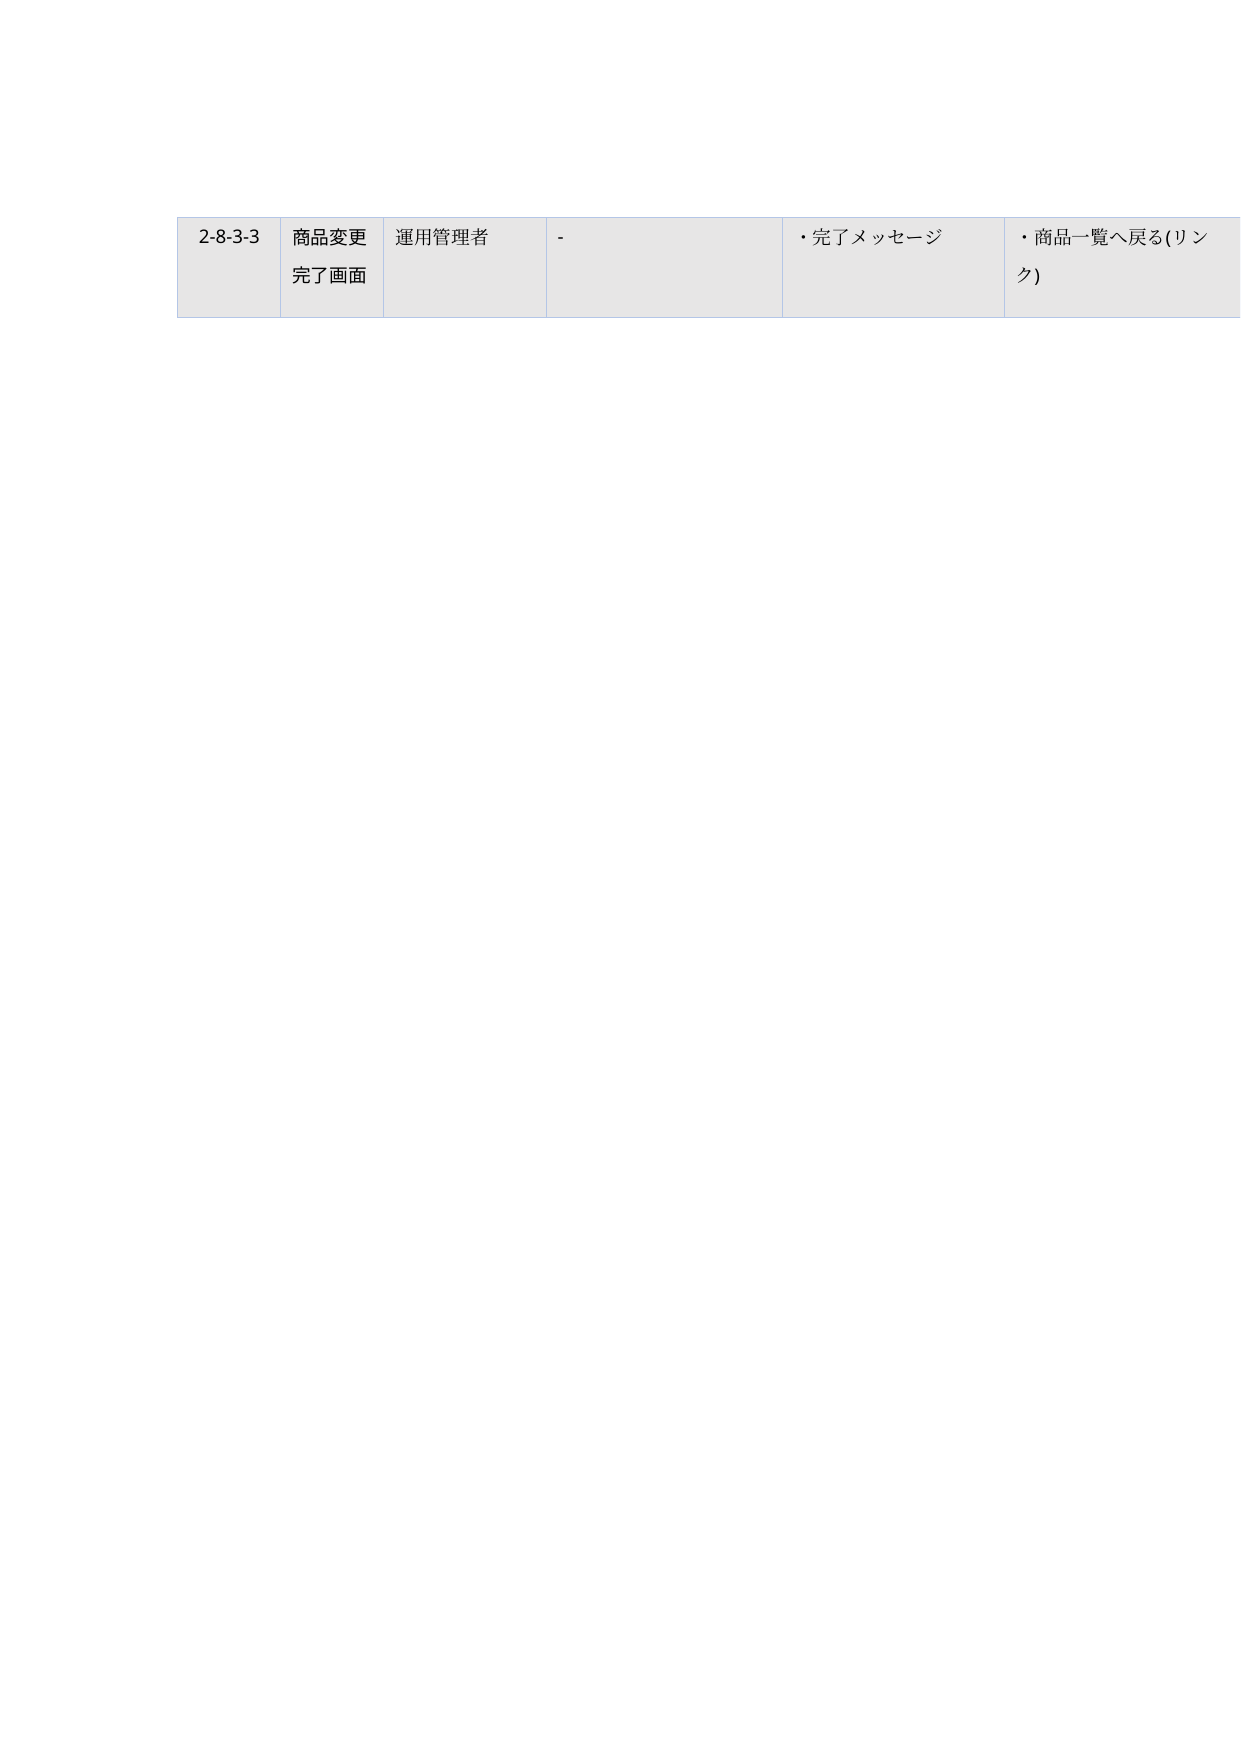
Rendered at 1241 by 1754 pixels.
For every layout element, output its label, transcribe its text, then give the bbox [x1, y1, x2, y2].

table_cell ・完了メッセージ [783, 218, 1004, 317]
table_cell - [547, 218, 782, 317]
table_cell 運用管理者 [384, 218, 546, 317]
table_cell 2-8-3-3 [178, 218, 280, 317]
table_cell ・商品一覧へ戻る(リンク) [1005, 218, 1240, 317]
table_cell 商品変更完了画面 [281, 218, 383, 317]
